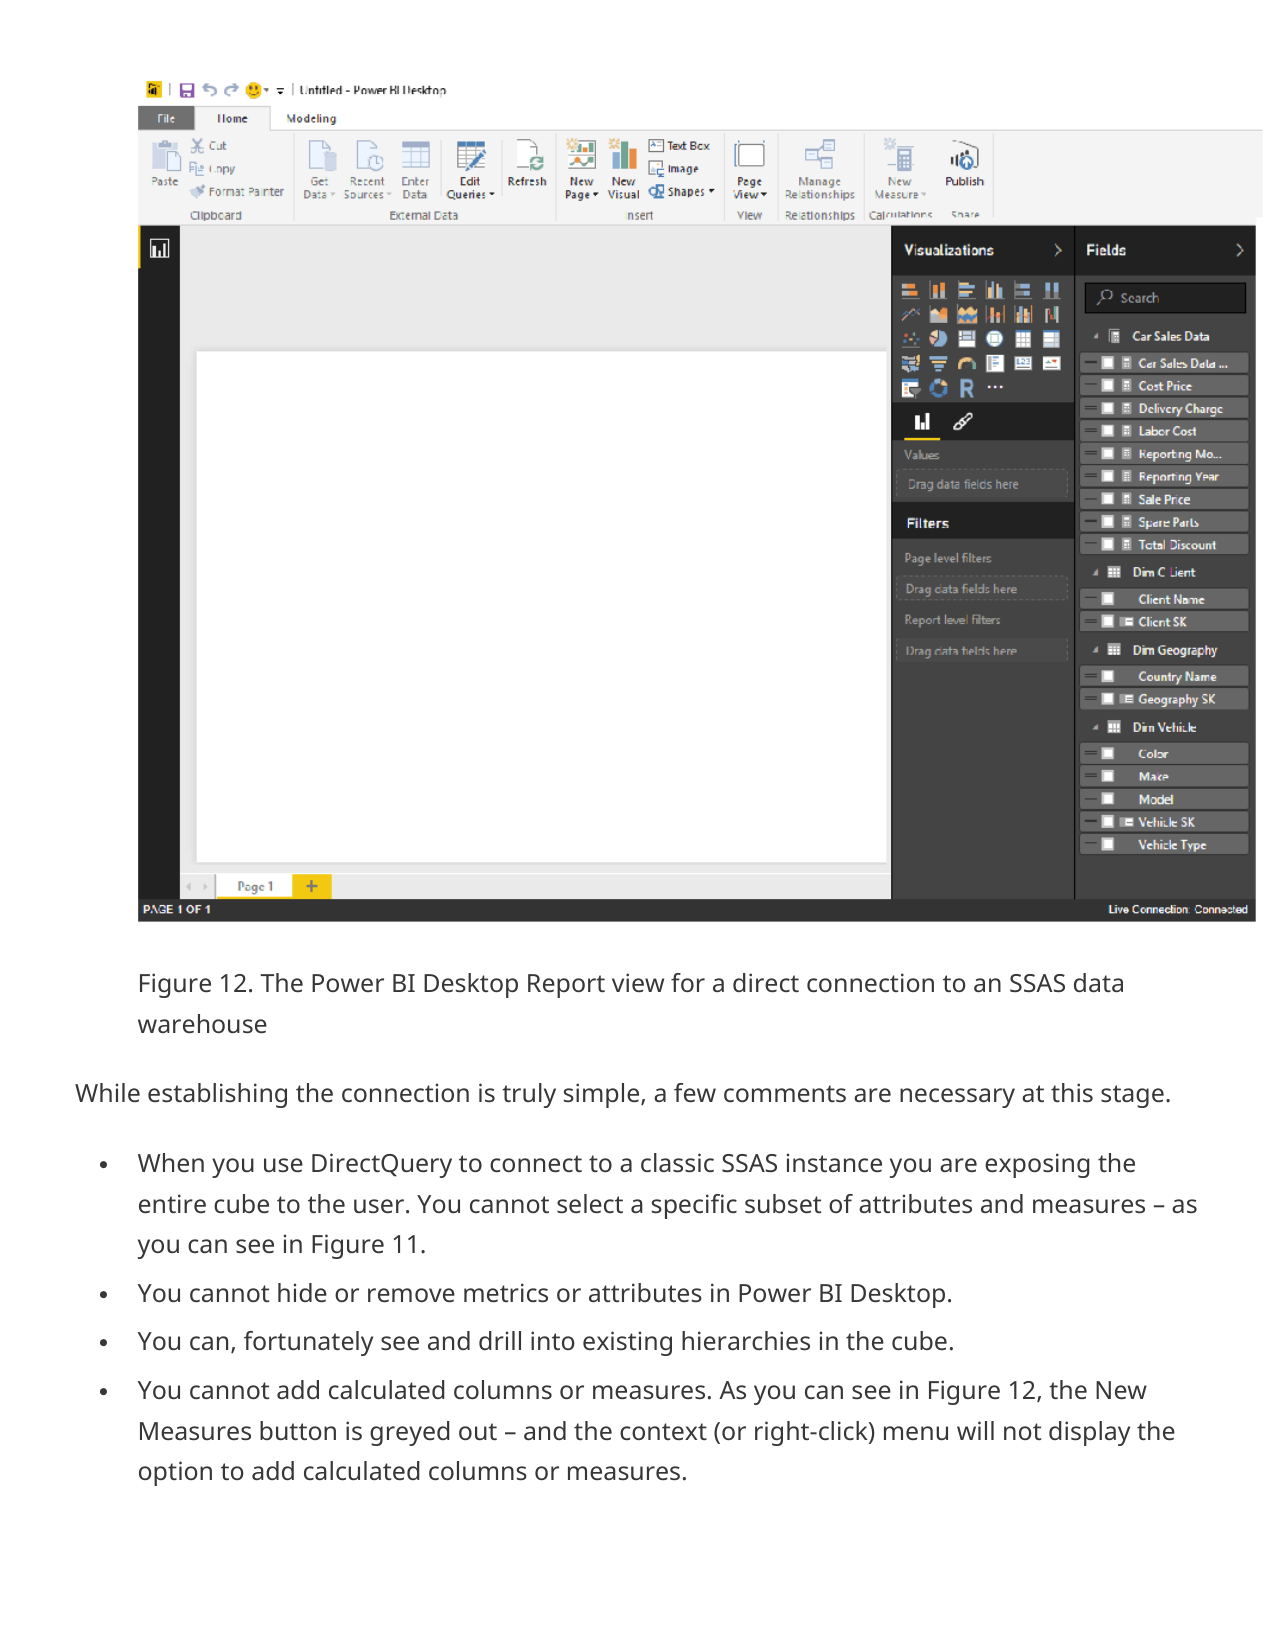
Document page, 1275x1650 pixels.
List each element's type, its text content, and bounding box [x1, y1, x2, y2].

picture [137, 75, 1263, 930]
list You cannot hide or remove metrics or attributes in Power BI Desktop. [100, 1269, 1200, 1310]
list When you use DirectQuery to connect to a classic SSAS instance you are exposing the entire cube to the user. You cannot select a specific subset of attributes and measures – as you can see in Figure 11. [100, 1139, 1200, 1261]
list You can, fortunately see and drill into existing hierarchies in the cube. [100, 1317, 1200, 1358]
list You cannot add calculated columns or measures. As you can see in Figure 12, the New Measures button is greyed out – and the context (or right-click) menu will not display the option to add calculated columns or measures. [100, 1366, 1200, 1488]
text While establishing the connection is truly simple, a few comments are necessary at this stage. [75, 1069, 1200, 1110]
text Figure 12. The Power BI Desktop Report view for a direct connection to an SSAS data warehouse [137, 959, 1200, 1040]
